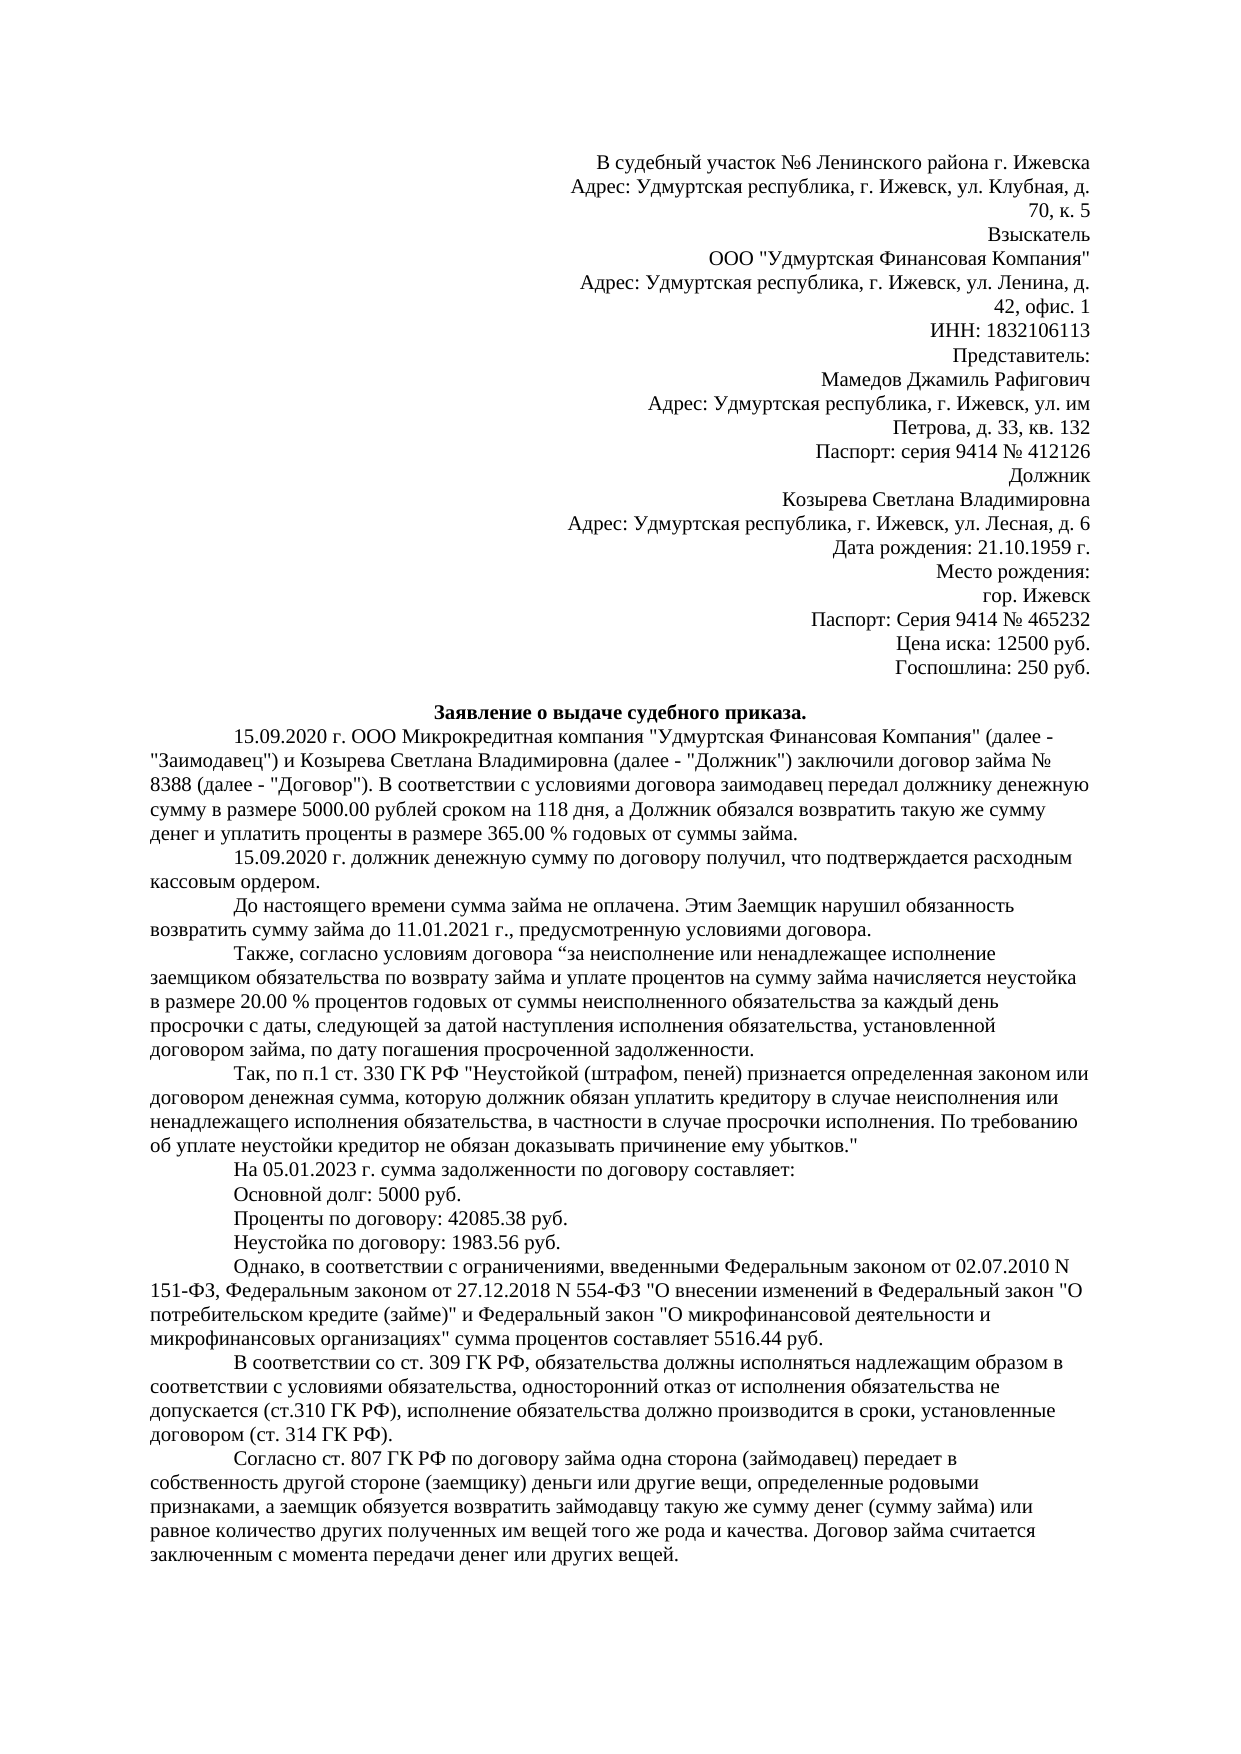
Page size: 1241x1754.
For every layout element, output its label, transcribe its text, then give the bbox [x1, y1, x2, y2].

text Основной долг: 5000 руб. [150, 1181, 1090, 1206]
text Заявление о выдаче судебного приказа. [150, 700, 1090, 724]
text Неустойка по договору: 1983.56 руб. [150, 1229, 1090, 1254]
text Представитель: [567, 342, 1090, 367]
text Мамедов Джамиль Рафигович [567, 367, 1090, 391]
text Паспорт: серия 9414 № 412126 [567, 439, 1090, 463]
text До настоящего времени сумма займа не оплачена. Этим Заемщик нарушил обязанность возвратить сумму займа до 11.01.2021 г., предусмотренную условиями договора. [150, 893, 1090, 941]
text 15.09.2020 г. должник денежную сумму по договору получил, что подтверждается расходным кассовым ордером. [150, 844, 1090, 893]
text Паспорт: Серия 9414 № 465232 [567, 607, 1090, 631]
text Адрес: Удмуртская республика, г. Ижевск, ул. Ленина, д. 42, офис. 1 [567, 270, 1090, 318]
text ООО "Удмуртская Финансовая Компания" [567, 246, 1090, 270]
text гор. Ижевск [567, 583, 1090, 607]
text Проценты по договору: 42085.38 руб. [150, 1206, 1090, 1229]
text Согласно ст. 807 ГК РФ по договору займа одна сторона (займодавец) передает в собственность другой стороне (заемщику) деньги или другие вещи, определенные родовыми признаками, а заемщик обязуется возвратить займодавцу такую же сумму денег (сумму займа) или равное количество других полученных им вещей того же рода и качества. Договор займа считается заключенным с момента передачи денег или других вещей. [150, 1446, 1090, 1566]
text Также, согласно условиям договора “за неисполнение или ненадлежащее исполнение заемщиком обязательства по возврату займа и уплате процентов на сумму займа начисляется неустойка в размере 20.00 % процентов годовых от суммы неисполненного обязательства за каждый день просрочки с даты, следующей за датой наступления исполнения обязательства, установленной договором займа, по дату погашения просроченной задолженности. [150, 941, 1090, 1061]
text Так, по п.1 ст. 330 ГК РФ "Неустойкой (штрафом, пеней) признается определенная законом или договором денежная сумма, которую должник обязан уплатить кредитору в случае неисполнения или ненадлежащего исполнения обязательства, в частности в случае просрочки исполнения. По требованию об уплате неустойки кредитор не обязан доказывать причинение ему убытков." [150, 1061, 1090, 1157]
text Адрес: Удмуртская республика, г. Ижевск, ул. Клубная, д. 70, к. 5 [567, 174, 1090, 222]
text Должник [567, 463, 1090, 487]
text В судебный участок №6 Ленинского района г. Ижевска [567, 150, 1090, 174]
text В соответствии со ст. 309 ГК РФ, обязательства должны исполняться надлежащим образом в соответствии с условиями обязательства, односторонний отказ от исполнения обязательства не допускается (ст.310 ГК РФ), исполнение обязательства должно производится в сроки, установленные договором (ст. 314 ГК РФ). [150, 1350, 1090, 1446]
text Дата рождения: 21.10.1959 г. [567, 535, 1090, 559]
text ИНН: 1832106113 [567, 318, 1090, 342]
text На 05.01.2023 г. сумма задолженности по договору составляет: [150, 1157, 1090, 1181]
text Адрес: Удмуртская республика, г. Ижевск, ул. им Петрова, д. 33, кв. 132 [567, 391, 1090, 439]
text 15.09.2020 г. ООО Микрокредитная компания "Удмуртская Финансовая Компания" (далее - "Заимодавец") и Козырева Светлана Владимировна (далее - "Должник") заключили договор займа № 8388 (далее - "Договор"). В соответствии с условиями договора заимодавец передал должнику денежную сумму в размере 5000.00 рублей сроком на 118 дня, а Должник обязался возвратить такую же сумму денег и уплатить проценты в размере 365.00 % годовых от суммы займа. [150, 724, 1090, 844]
text Козырева Светлана Владимировна [567, 487, 1090, 511]
text Взыскатель [567, 222, 1090, 246]
text Однако, в соответствии с ограничениями, введенными Федеральным законом от 02.07.2010 N 151-ФЗ, Федеральным законом от 27.12.2018 N 554-ФЗ "О внесении изменений в Федеральный закон "О потребительском кредите (займе)" и Федеральный закон "О микрофинансовой деятельности и микрофинансовых организациях" сумма процентов составляет 5516.44 руб. [150, 1254, 1090, 1350]
text Адрес: Удмуртская республика, г. Ижевск, ул. Лесная, д. 6 [567, 511, 1090, 535]
text Место рождения: [567, 559, 1090, 583]
text Госпошлина: 250 руб. [567, 655, 1090, 679]
text Цена иска: 12500 руб. [567, 631, 1090, 655]
